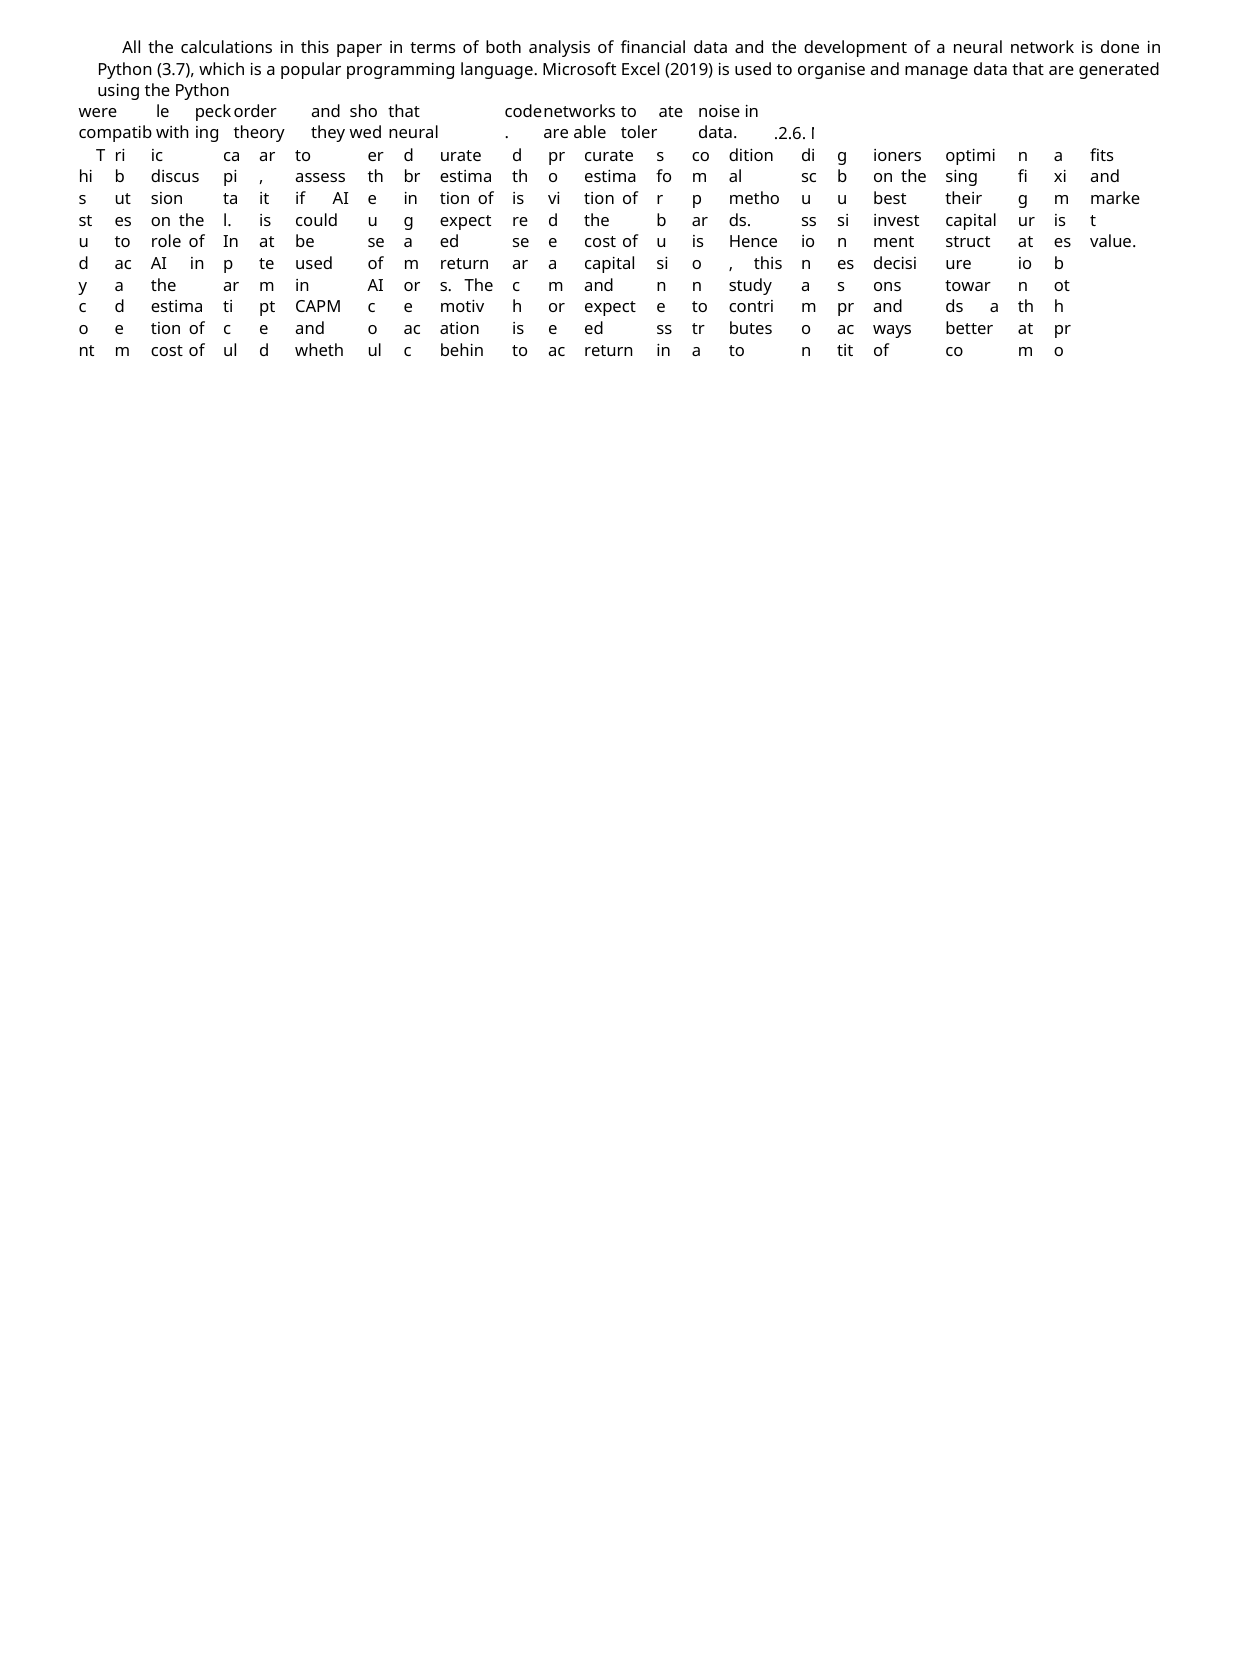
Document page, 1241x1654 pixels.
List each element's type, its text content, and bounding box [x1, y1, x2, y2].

text were compatible with pecking order theory and they showed that neural code. [78, 102, 543, 142]
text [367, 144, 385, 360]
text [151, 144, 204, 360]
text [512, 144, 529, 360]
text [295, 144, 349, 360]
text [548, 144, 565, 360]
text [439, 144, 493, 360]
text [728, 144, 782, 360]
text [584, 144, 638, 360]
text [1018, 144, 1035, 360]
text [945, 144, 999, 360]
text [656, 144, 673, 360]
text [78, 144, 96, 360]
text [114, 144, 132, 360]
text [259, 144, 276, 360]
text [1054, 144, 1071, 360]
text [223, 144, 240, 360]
text All the calculations in this paper in terms of both analysis of financial data and the development of a neural network is done in Python (3.7), which is a popular programming language. Microsoft Excel (2019) is used to organise and manage data that are generated using the Python [97, 36, 1162, 101]
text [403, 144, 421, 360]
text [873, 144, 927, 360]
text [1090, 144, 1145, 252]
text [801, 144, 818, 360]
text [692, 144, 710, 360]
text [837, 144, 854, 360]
text networks are able to tolerate noise in data. [543, 102, 775, 142]
